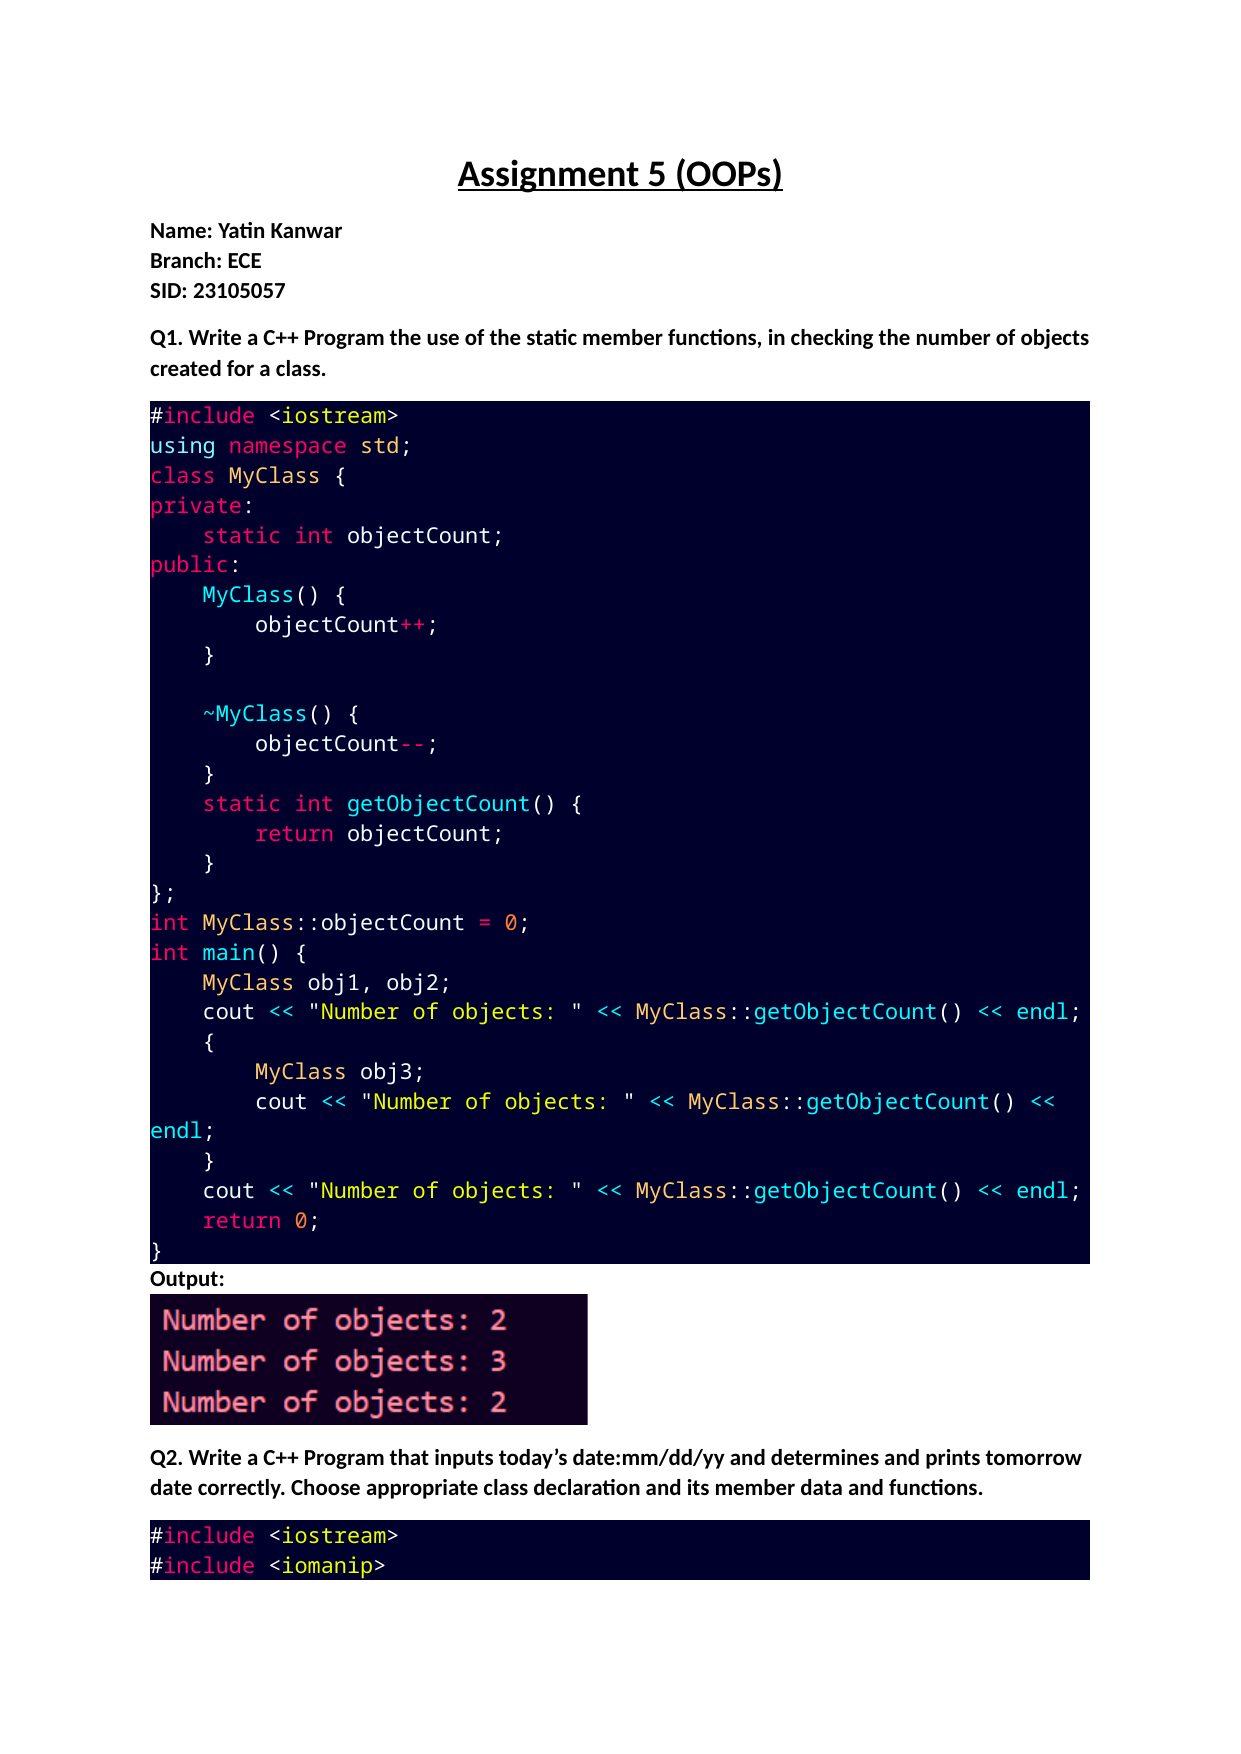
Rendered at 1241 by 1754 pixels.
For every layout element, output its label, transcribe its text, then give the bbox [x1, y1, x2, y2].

text } [150, 1235, 1090, 1264]
text #include <iostream> [150, 1520, 1090, 1550]
text objectCount--; [150, 728, 1090, 758]
text return 0; [150, 1205, 1090, 1235]
text Q1. Write a C++ Program the use of the static member functions, in checking the number of objects created for a class. [150, 323, 1090, 382]
text } [150, 1145, 1090, 1175]
text public: [150, 549, 1090, 579]
text using namespace std; [150, 430, 1090, 460]
text objectCount++; [150, 609, 1090, 639]
text ~MyClass() { [150, 698, 1090, 728]
text static int objectCount; [150, 520, 1090, 549]
text int main() { [150, 937, 1090, 967]
text }; [150, 877, 1090, 907]
text } [150, 847, 1090, 877]
text class MyClass { [150, 460, 1090, 490]
text MyClass obj1, obj2; [150, 967, 1090, 996]
text Assignment 5 (OOPs) [150, 150, 1090, 196]
picture [150, 1294, 588, 1425]
text Q2. Write a C++ Program that inputs today’s date:mm/dd/yy and determines and prints tomorrow date correctly. Choose appropriate class declaration and its member data and functions. [150, 1443, 1090, 1501]
text #include <iostream> [150, 401, 1090, 430]
text return objectCount; [150, 818, 1090, 847]
text } [150, 758, 1090, 788]
text Name: Yatin Kanwar Branch: ECE SID: 23105057 [150, 216, 1090, 304]
text #include <iomanip> [150, 1550, 1090, 1580]
text cout << "Number of objects: " << MyClass::getObjectCount() << endl; [150, 996, 1090, 1026]
text private: [150, 490, 1090, 520]
text cout << "Number of objects: " << MyClass::getObjectCount() << endl; [150, 1175, 1090, 1205]
text MyClass() { [150, 579, 1090, 609]
text { [150, 1026, 1090, 1056]
text MyClass obj3; [150, 1056, 1090, 1086]
text int MyClass::objectCount = 0; [150, 907, 1090, 937]
text } [150, 639, 1090, 669]
text static int getObjectCount() { [150, 788, 1090, 818]
text cout << "Number of objects: " << MyClass::getObjectCount() << endl; [150, 1086, 1090, 1145]
